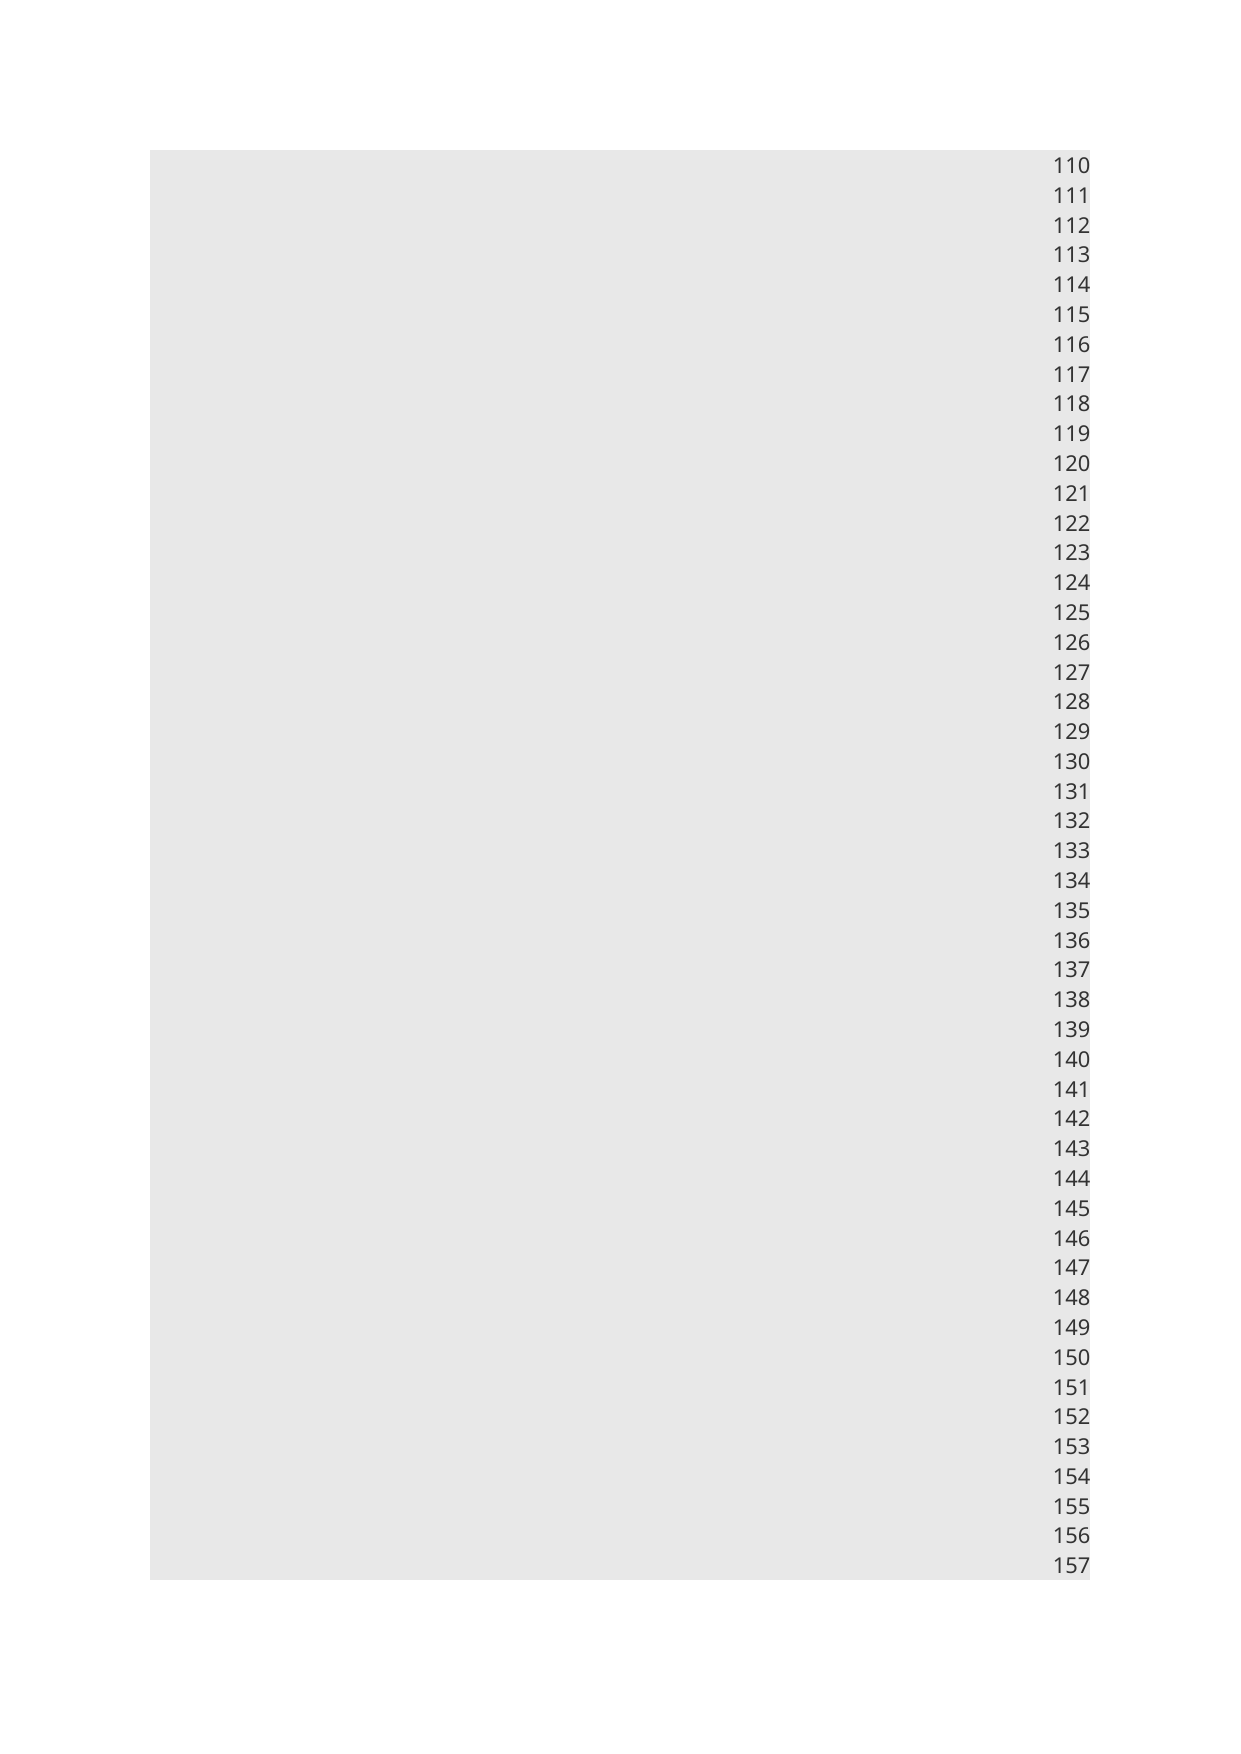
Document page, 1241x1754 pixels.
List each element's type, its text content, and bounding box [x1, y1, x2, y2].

text 138 [150, 984, 1090, 1014]
text 145 [150, 1193, 1090, 1222]
text 126 [150, 627, 1090, 656]
text 136 [150, 924, 1090, 954]
text 119 [150, 418, 1090, 448]
text 143 [150, 1133, 1090, 1163]
text 153 [150, 1431, 1090, 1461]
text 132 [150, 805, 1090, 835]
text 146 [150, 1222, 1090, 1252]
text 134 [150, 865, 1090, 895]
text 135 [150, 895, 1090, 924]
text 148 [150, 1282, 1090, 1312]
text 122 [150, 507, 1090, 537]
text 144 [150, 1163, 1090, 1193]
text 155 [150, 1491, 1090, 1520]
text 152 [150, 1401, 1090, 1431]
text 115 [150, 299, 1090, 329]
text 125 [150, 597, 1090, 627]
text 133 [150, 835, 1090, 865]
text 149 [150, 1312, 1090, 1342]
text 116 [150, 329, 1090, 358]
text 140 [150, 1044, 1090, 1073]
text 156 [150, 1520, 1090, 1550]
text 127 [150, 656, 1090, 686]
text 154 [150, 1461, 1090, 1491]
text 111 [150, 180, 1090, 209]
text 137 [150, 954, 1090, 984]
text 142 [150, 1103, 1090, 1133]
text 124 [150, 567, 1090, 597]
text 131 [150, 776, 1090, 805]
text 113 [150, 239, 1090, 269]
text 150 [150, 1342, 1090, 1371]
text 130 [150, 746, 1090, 776]
text 120 [150, 448, 1090, 478]
text 151 [150, 1371, 1090, 1401]
text 129 [150, 716, 1090, 746]
text 141 [150, 1073, 1090, 1103]
text 118 [150, 388, 1090, 418]
text 112 [150, 209, 1090, 239]
text 117 [150, 358, 1090, 388]
text 157 [150, 1550, 1090, 1580]
text 123 [150, 537, 1090, 567]
text 147 [150, 1252, 1090, 1282]
text 114 [150, 269, 1090, 299]
text 110 [150, 150, 1090, 180]
text 139 [150, 1014, 1090, 1044]
text 128 [150, 686, 1090, 716]
text 121 [150, 478, 1090, 507]
